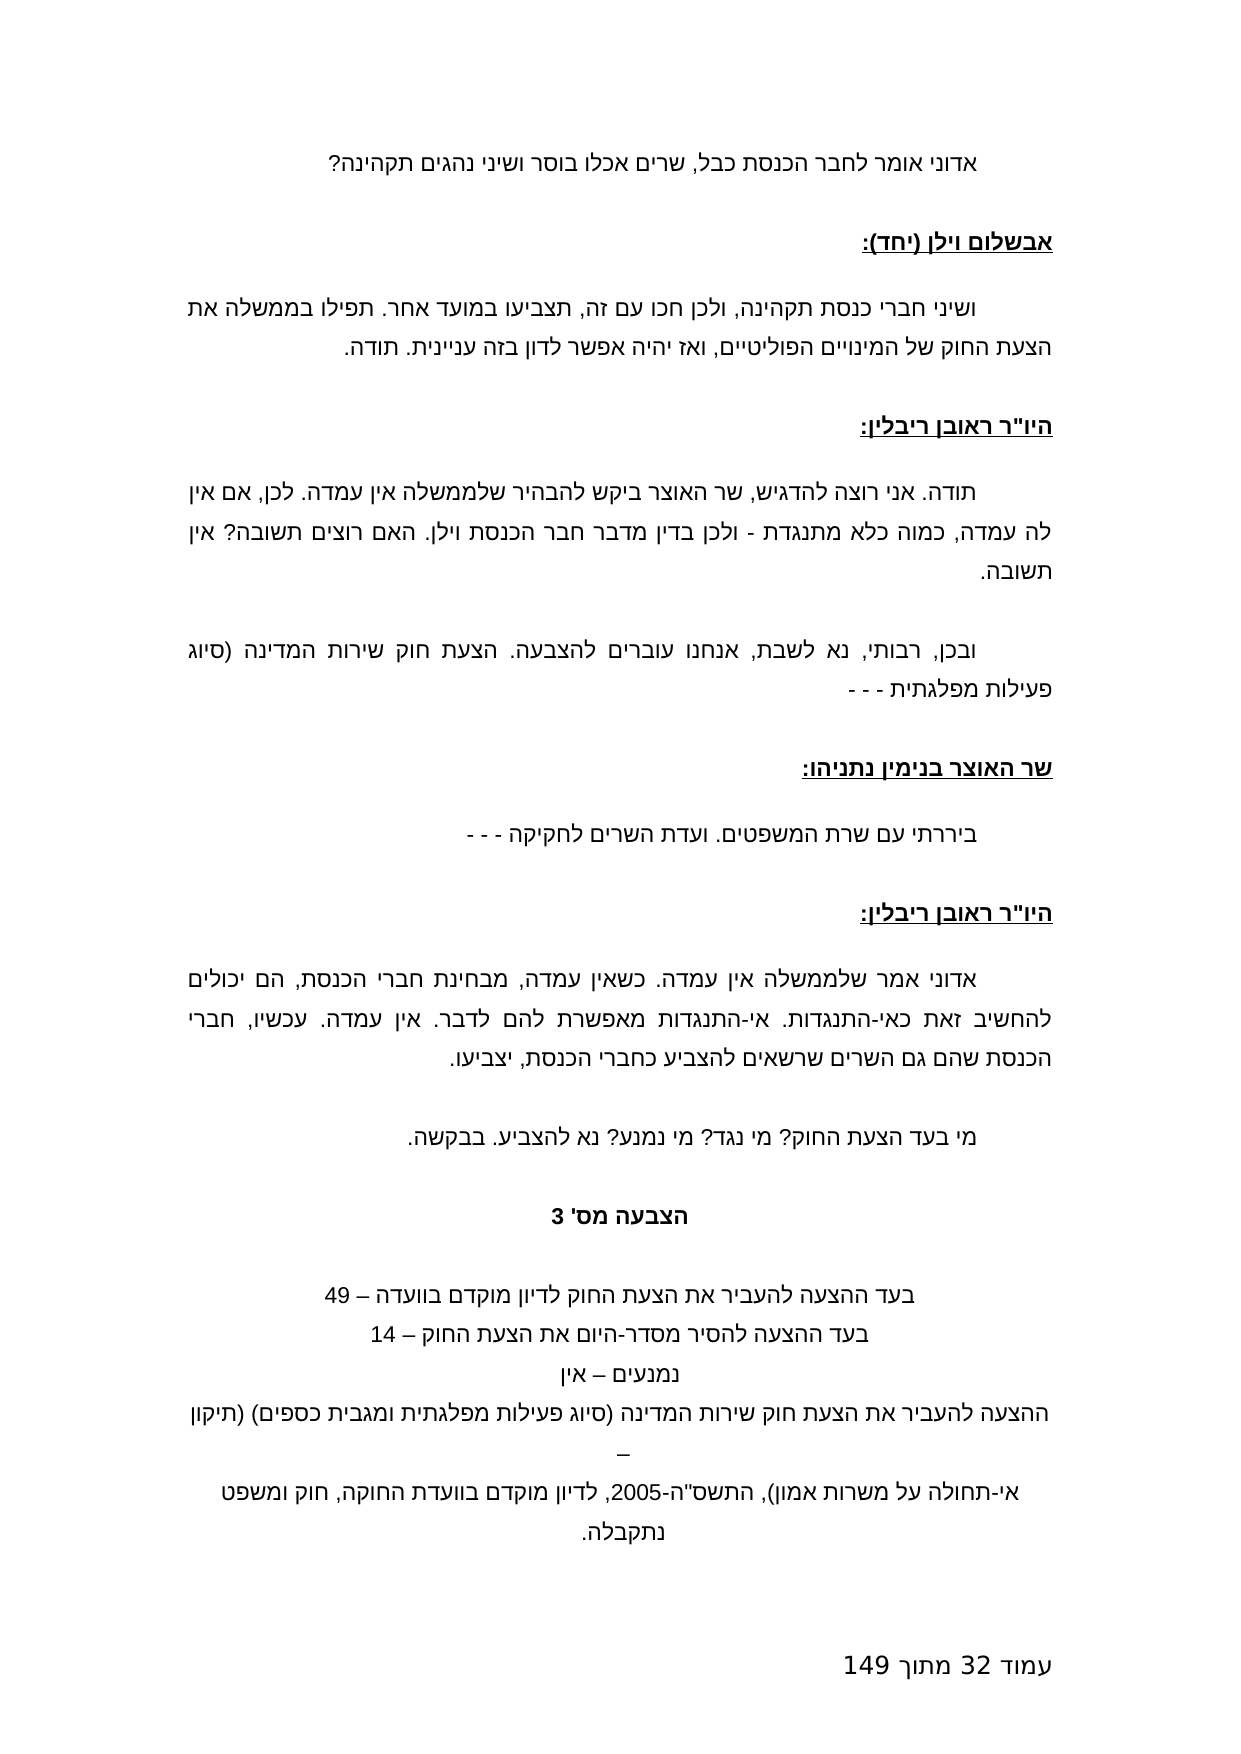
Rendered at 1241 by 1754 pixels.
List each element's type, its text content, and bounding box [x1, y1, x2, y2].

text אדוני אמר שלממשלה אין עמדה. כשאין עמדה, מבחינת חברי הכנסת, הם יכולים להחשיב זאת כאי-התנגדות. אי-התנגדות מאפשרת להם לדבר. אין עמדה. עכשיו, חברי הכנסת שהם גם השרים שרשאים להצביע כחברי הכנסת, יצביעו. [187, 966, 1053, 1071]
text אדוני אומר לחבר הכנסת כבל, שרים אכלו בוסר ושיני נהגים תקהינה? [187, 150, 1053, 176]
text הצבעה מס' 3 [187, 1203, 1053, 1229]
text ביררתי עם שרת המשפטים. ועדת השרים לחקיקה - - - [187, 821, 1053, 848]
text היו"ר ראובן ריבלין: [187, 413, 1053, 439]
text בעד ההצעה להעביר את הצעת החוק לדיון מוקדם בוועדה – 49 [187, 1282, 1053, 1308]
text אי-תחולה על משרות אמון), התשס"ה-2005, לדיון מוקדם בוועדת החוקה, חוק ומשפט נתקבלה. [187, 1479, 1053, 1545]
text תודה. אני רוצה להדגיש, שר האוצר ביקש להבהיר שלממשלה אין עמדה. לכן, אם אין לה עמדה, כמוה כלא מתנגדת - ולכן בדין מדבר חבר הכנסת וילן. האם רוצים תשובה? אין תשובה. [187, 479, 1053, 584]
text שר האוצר בנימין נתניהו: [187, 755, 1053, 782]
text ההצעה להעביר את הצעת חוק שירות המדינה (סיוג פעילות מפלגתית ומגבית כספים) (תיקון – [187, 1400, 1053, 1466]
text מי בעד הצעת החוק? מי נגד? מי נמנע? נא להצביע. בבקשה. [187, 1124, 1053, 1150]
text אבשלום וילן (יחד): [187, 229, 1053, 255]
text ובכן, רבותי, נא לשבת, אנחנו עוברים להצבעה. הצעת חוק שירות המדינה (סיוג פעילות מפלגתית - - - [187, 637, 1053, 703]
text בעד ההצעה להסיר מסדר-היום את הצעת החוק – 14 [187, 1321, 1053, 1348]
text ושיני חברי כנסת תקהינה, ולכן חכו עם זה, תצביעו במועד אחר. תפילו בממשלה את הצעת החוק של המינויים הפוליטיים, ואז יהיה אפשר לדון בזה עניינית. תודה. [187, 295, 1053, 361]
text היו"ר ראובן ריבלין: [187, 900, 1053, 927]
text נמנעים – אין [187, 1361, 1053, 1387]
